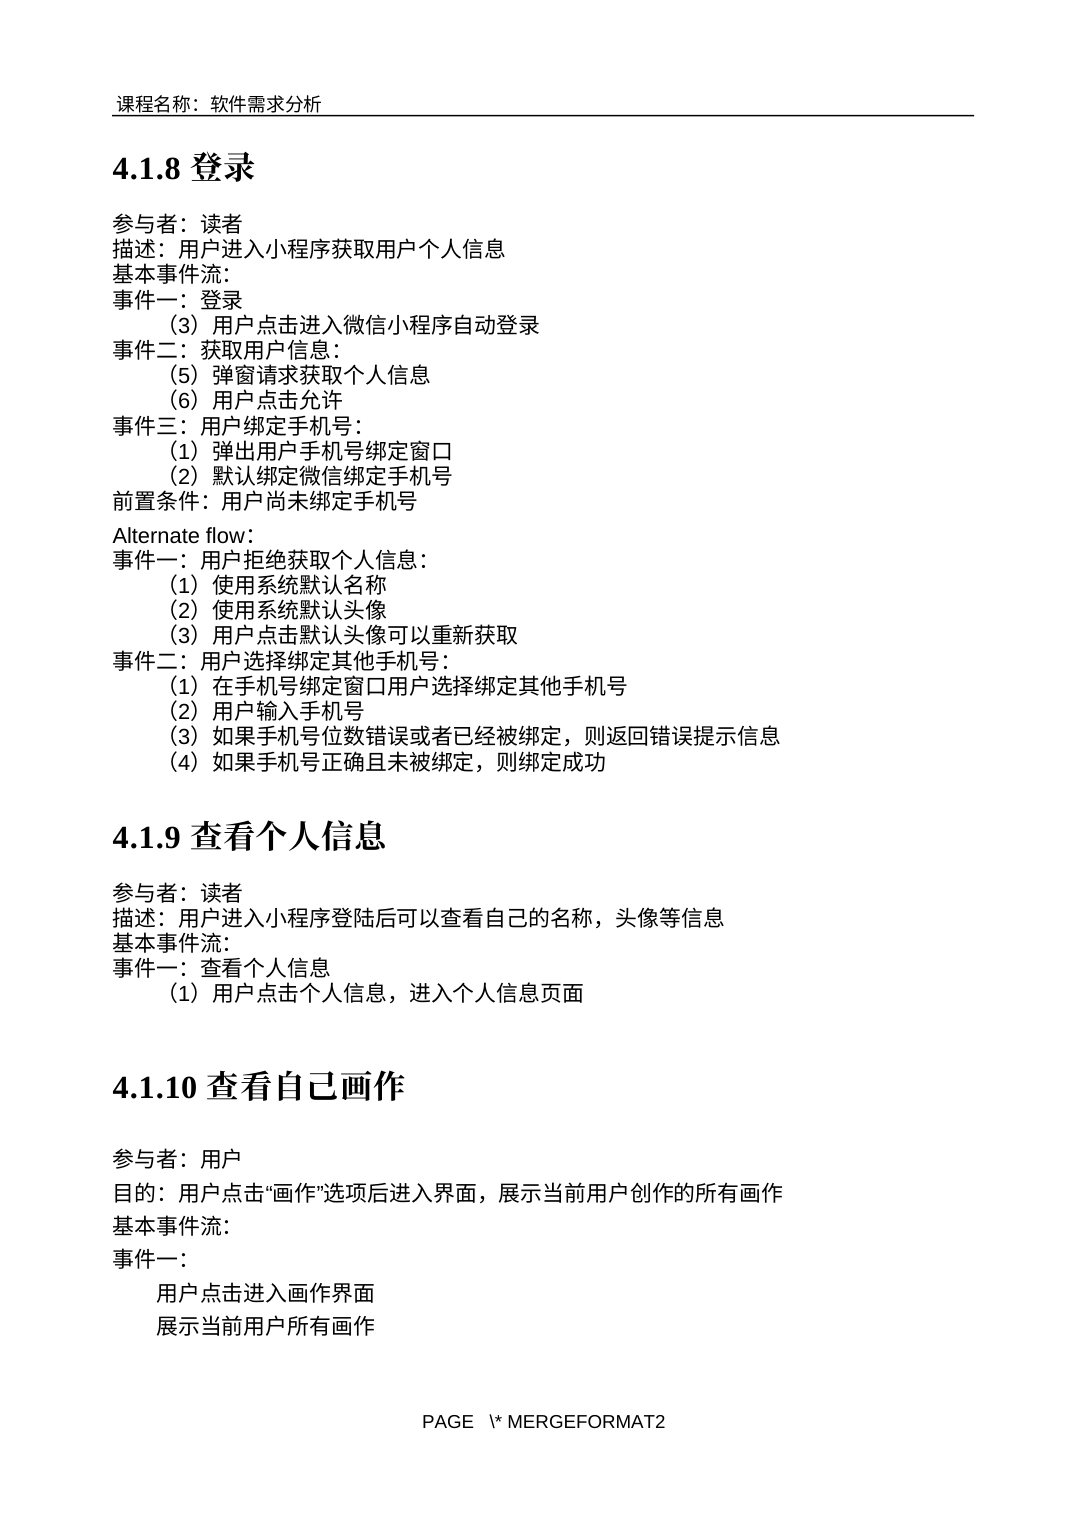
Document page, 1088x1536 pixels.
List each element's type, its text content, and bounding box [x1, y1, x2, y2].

text 前置条件：用户尚未绑定手机号 [112, 489, 975, 514]
text 事件一：登录 [112, 287, 975, 313]
list 在手机号绑定窗口用户选择绑定其他手机号 [112, 674, 975, 699]
list 使用系统默认头像 [112, 598, 975, 623]
text 目的：用户点击“画作”选项后进入界面，展示当前用户创作的所有画作 [112, 1181, 975, 1206]
text （1）用户点击个人信息，进入个人信息页面 [112, 981, 975, 1007]
text 参与者：读者 [112, 212, 975, 237]
list 弹窗请求获取个人信息 [112, 363, 975, 388]
text 4.1.9 查看个人信息 [112, 821, 975, 855]
text 展示当前用户所有画作 [112, 1314, 975, 1339]
list 如果手机号正确且未被绑定，则绑定成功 [112, 749, 975, 774]
text 基本事件流： [112, 1214, 975, 1239]
text 参与者：读者 [112, 881, 975, 906]
text 事件一：用户拒绝获取个人信息： [112, 548, 975, 573]
text 基本事件流： [112, 262, 975, 287]
list 弹出用户手机号绑定窗口 [112, 439, 975, 464]
list 用户点击进入微信小程序自动登录 [112, 313, 975, 338]
text 事件一： [112, 1247, 975, 1273]
text 事件二：获取用户信息： [112, 338, 975, 363]
text 用户点击进入画作界面 [112, 1281, 975, 1306]
text 基本事件流： [112, 931, 975, 956]
text 事件三：用户绑定手机号： [112, 413, 975, 439]
list 用户输入手机号 [112, 699, 975, 724]
text 描述：用户进入小程序获取用户个人信息 [112, 237, 975, 262]
text Alternate flow： [112, 522, 975, 548]
text 描述：用户进入小程序登陆后可以查看自己的名称，头像等信息 [112, 906, 975, 931]
list 如果手机号位数错误或者已经被绑定，则返回错误提示信息 [112, 724, 975, 749]
list 使用系统默认名称 [112, 573, 975, 598]
text 事件一：查看个人信息 [112, 956, 975, 981]
text 4.1.10 查看自己画作 [112, 1069, 975, 1106]
text 4.1.8 登录 [112, 152, 975, 187]
list 默认绑定微信绑定手机号 [112, 464, 975, 489]
text 参与者：用户 [112, 1147, 975, 1173]
list 用户点击允许 [112, 388, 975, 413]
list 用户点击默认头像可以重新获取 [112, 623, 975, 648]
text 事件二：用户选择绑定其他手机号： [112, 648, 975, 674]
